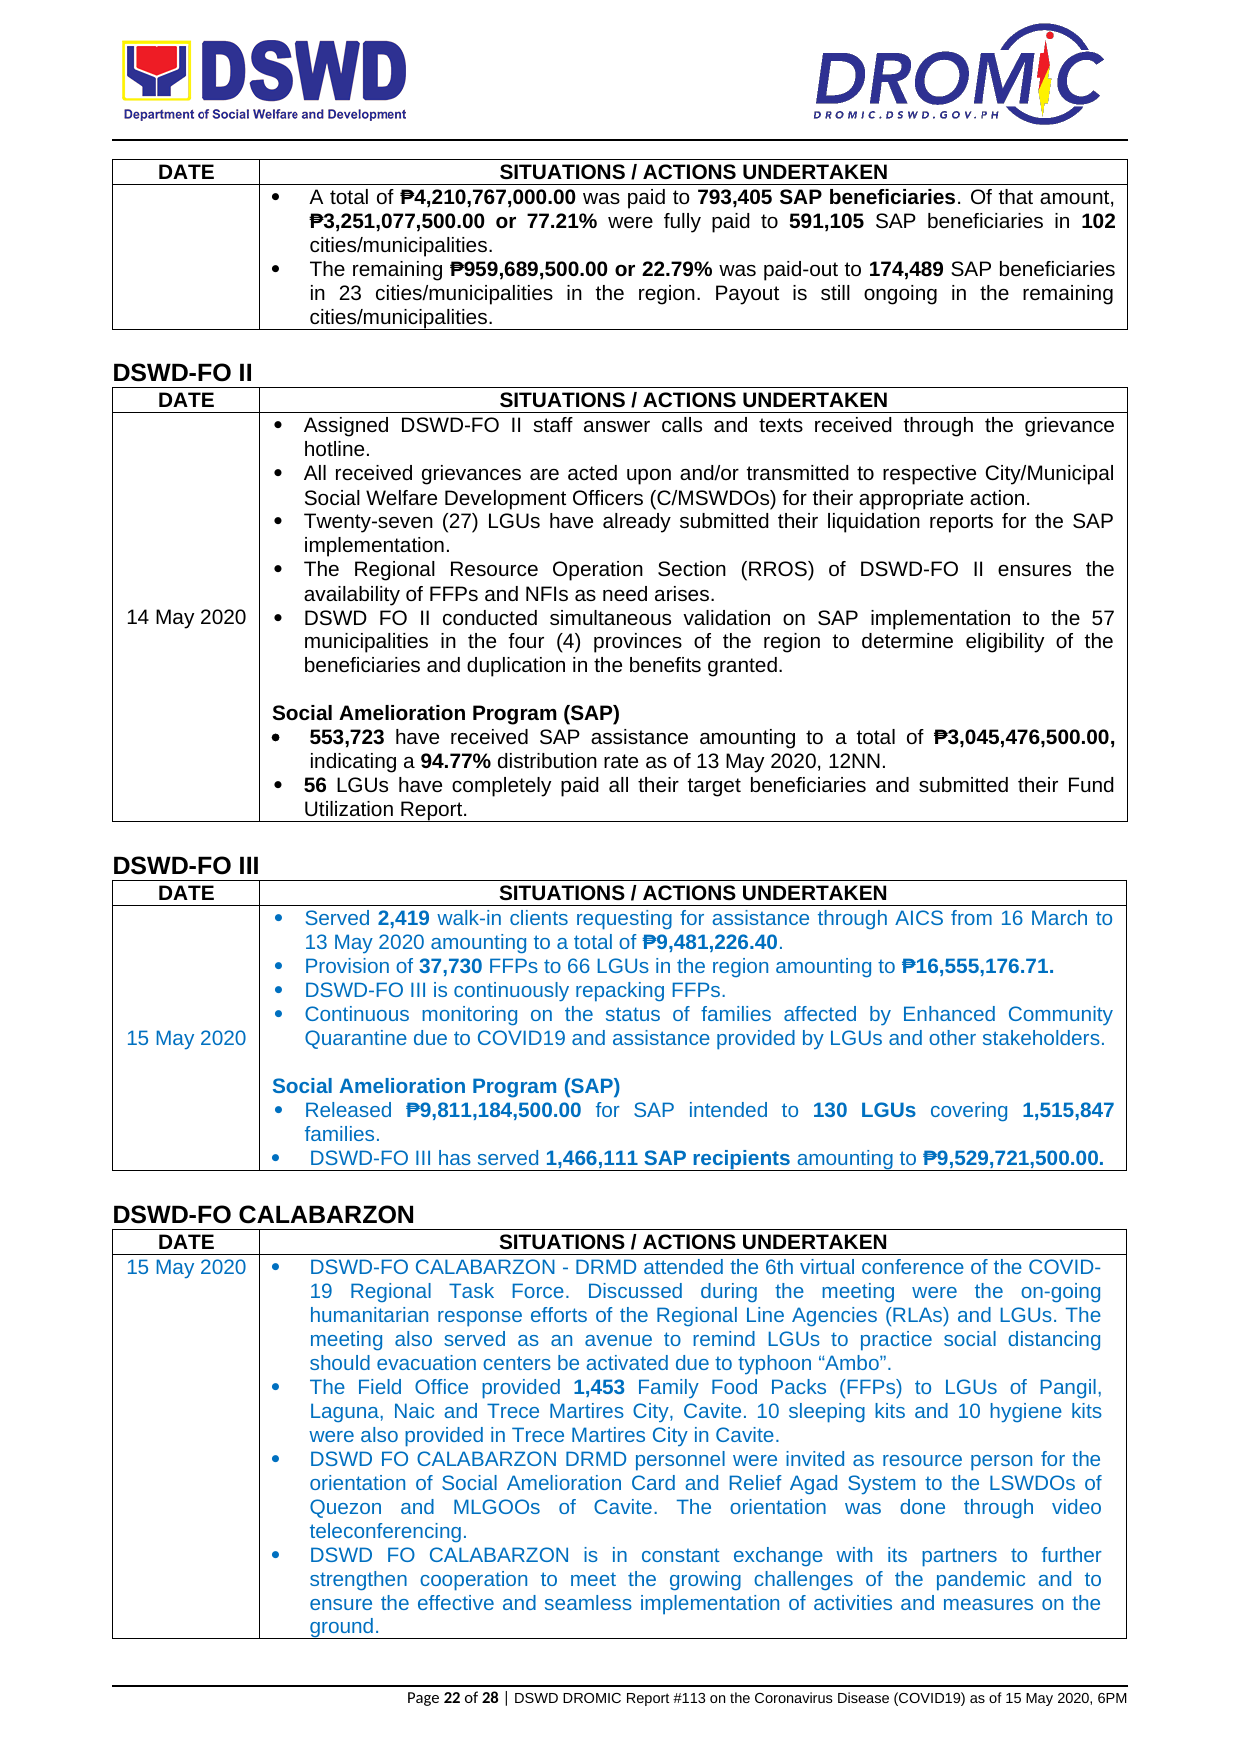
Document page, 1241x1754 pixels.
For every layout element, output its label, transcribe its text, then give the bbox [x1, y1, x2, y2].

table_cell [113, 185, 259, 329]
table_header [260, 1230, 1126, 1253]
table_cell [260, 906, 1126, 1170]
text DSWD-FO III [112, 851, 1128, 880]
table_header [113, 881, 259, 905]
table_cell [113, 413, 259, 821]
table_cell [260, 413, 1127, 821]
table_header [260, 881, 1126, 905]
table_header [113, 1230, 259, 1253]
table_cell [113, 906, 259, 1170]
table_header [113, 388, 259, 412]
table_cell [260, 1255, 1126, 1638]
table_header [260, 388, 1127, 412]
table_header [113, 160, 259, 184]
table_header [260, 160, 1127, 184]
picture [112, 37, 417, 125]
text DSWD-FO CALABARZON [112, 1200, 1128, 1228]
text DSWD-FO II [112, 358, 1128, 387]
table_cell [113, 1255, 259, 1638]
picture [781, 23, 1133, 125]
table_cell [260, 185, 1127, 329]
